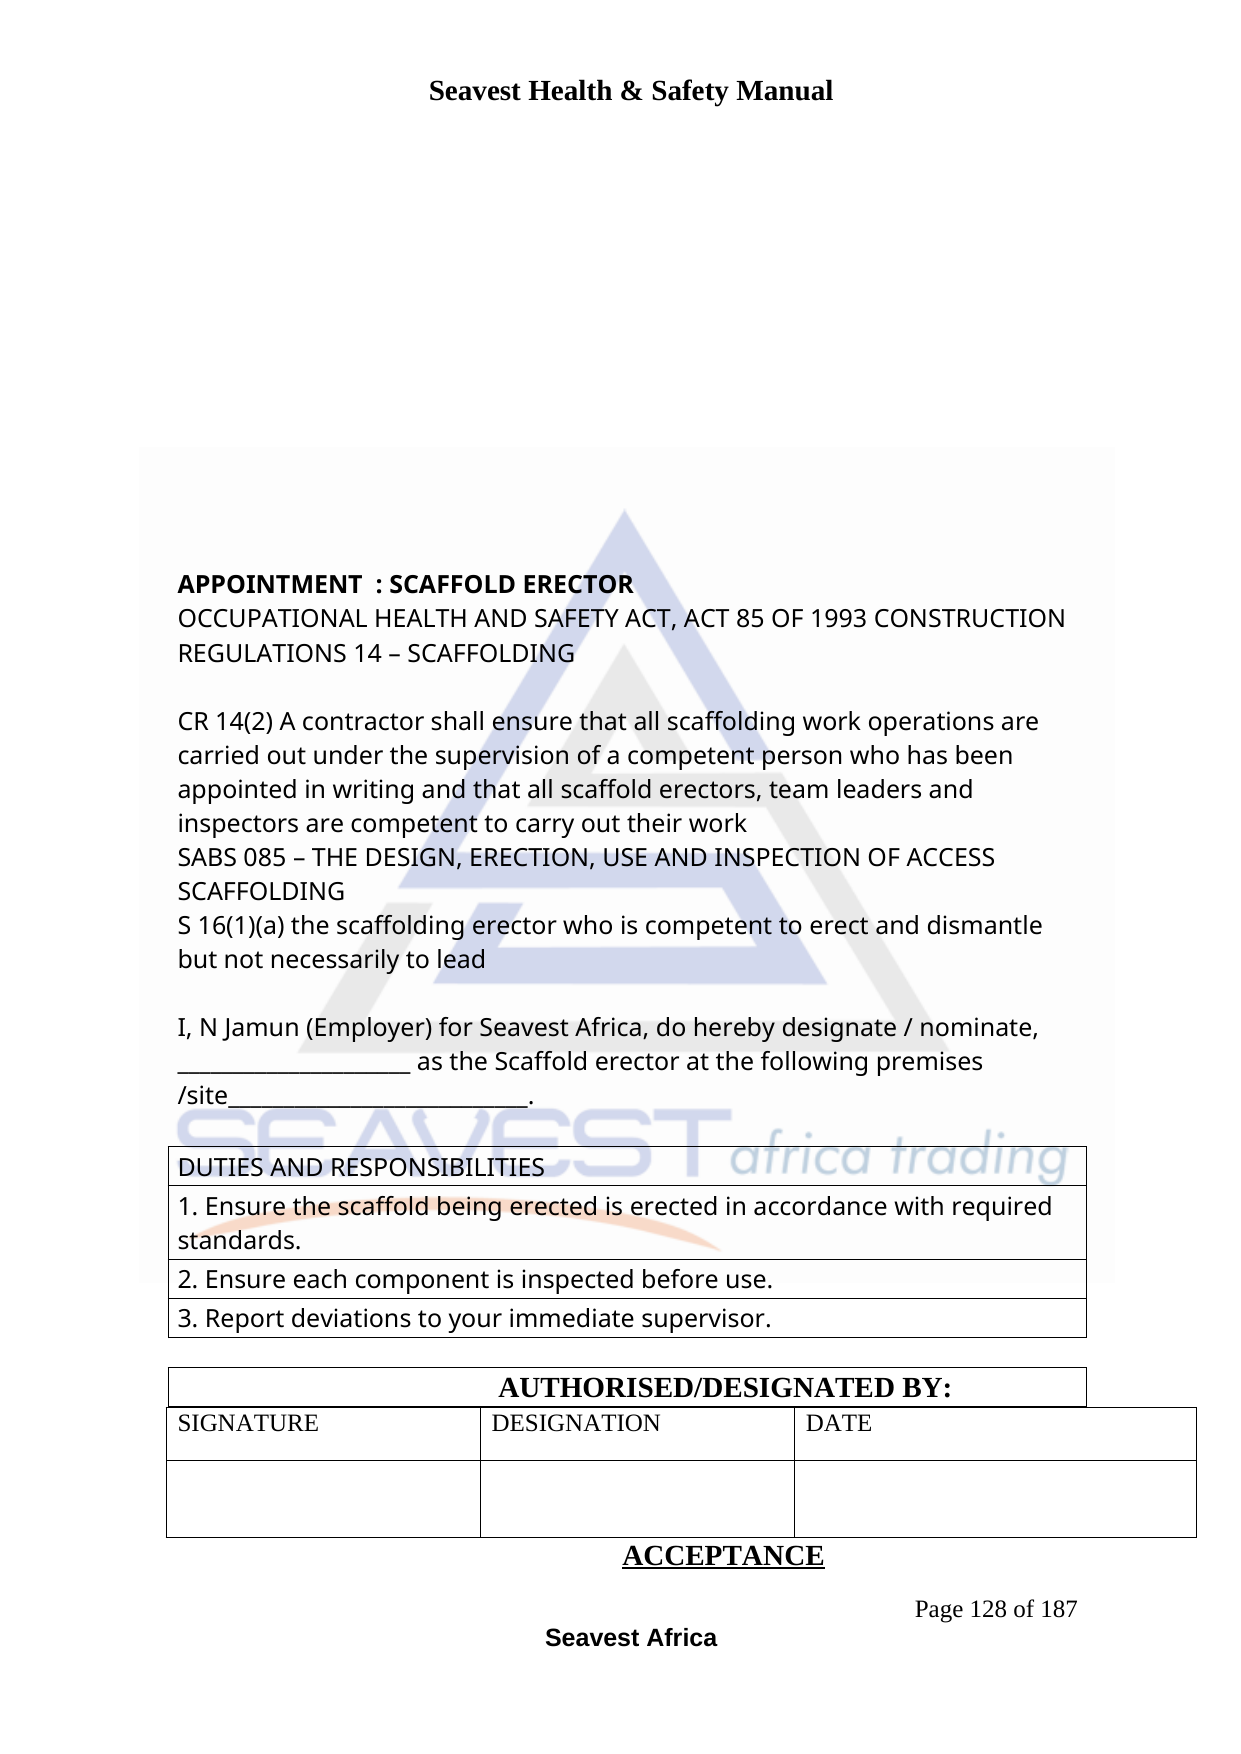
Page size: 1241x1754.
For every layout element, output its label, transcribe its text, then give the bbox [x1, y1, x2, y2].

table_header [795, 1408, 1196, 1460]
text CR 14(2) A contractor shall ensure that all scaffolding work operations are carried out under the supervision of a competent person who has been appointed in writing and that all scaffold erectors, team leaders and inspectors are competent to carry out their work [177, 703, 1078, 839]
text 1. Ensure the scaffold being erected is erected in accordance with required standards. [169, 1186, 1086, 1259]
text 3. Report deviations to your immediate supervisor. [169, 1299, 1086, 1337]
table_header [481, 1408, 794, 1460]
text I, N Jamun (Employer) for Seavest Africa, do hereby designate / nominate, _____________________ as the Scaffold erector at the following premises /site___________________________. [177, 1010, 1078, 1112]
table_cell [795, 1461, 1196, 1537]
picture [139, 447, 1115, 1283]
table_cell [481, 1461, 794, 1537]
text APPOINTMENT : SCAFFOLD ERECTOR [177, 567, 1078, 601]
text OCCUPATIONAL HEALTH AND SAFETY ACT, ACT 85 OF 1993 CONSTRUCTION REGULATIONS 14 – SCAFFOLDING [177, 601, 1078, 669]
text DUTIES AND RESPONSIBILITIES [169, 1147, 1086, 1185]
text ACCEPTANCE [177, 1538, 1078, 1571]
text 2. Ensure each component is inspected before use. [169, 1260, 1086, 1298]
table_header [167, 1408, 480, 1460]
text SABS 085 – THE DESIGN, ERECTION, USE AND INSPECTION OF ACCESS SCAFFOLDING [177, 839, 1078, 908]
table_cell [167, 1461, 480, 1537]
text AUTHORISED/DESIGNATED BY: [169, 1368, 1086, 1406]
text S 16(1)(a) the scaffolding erector who is competent to erect and dismantle but not necessarily to lead [177, 908, 1078, 976]
